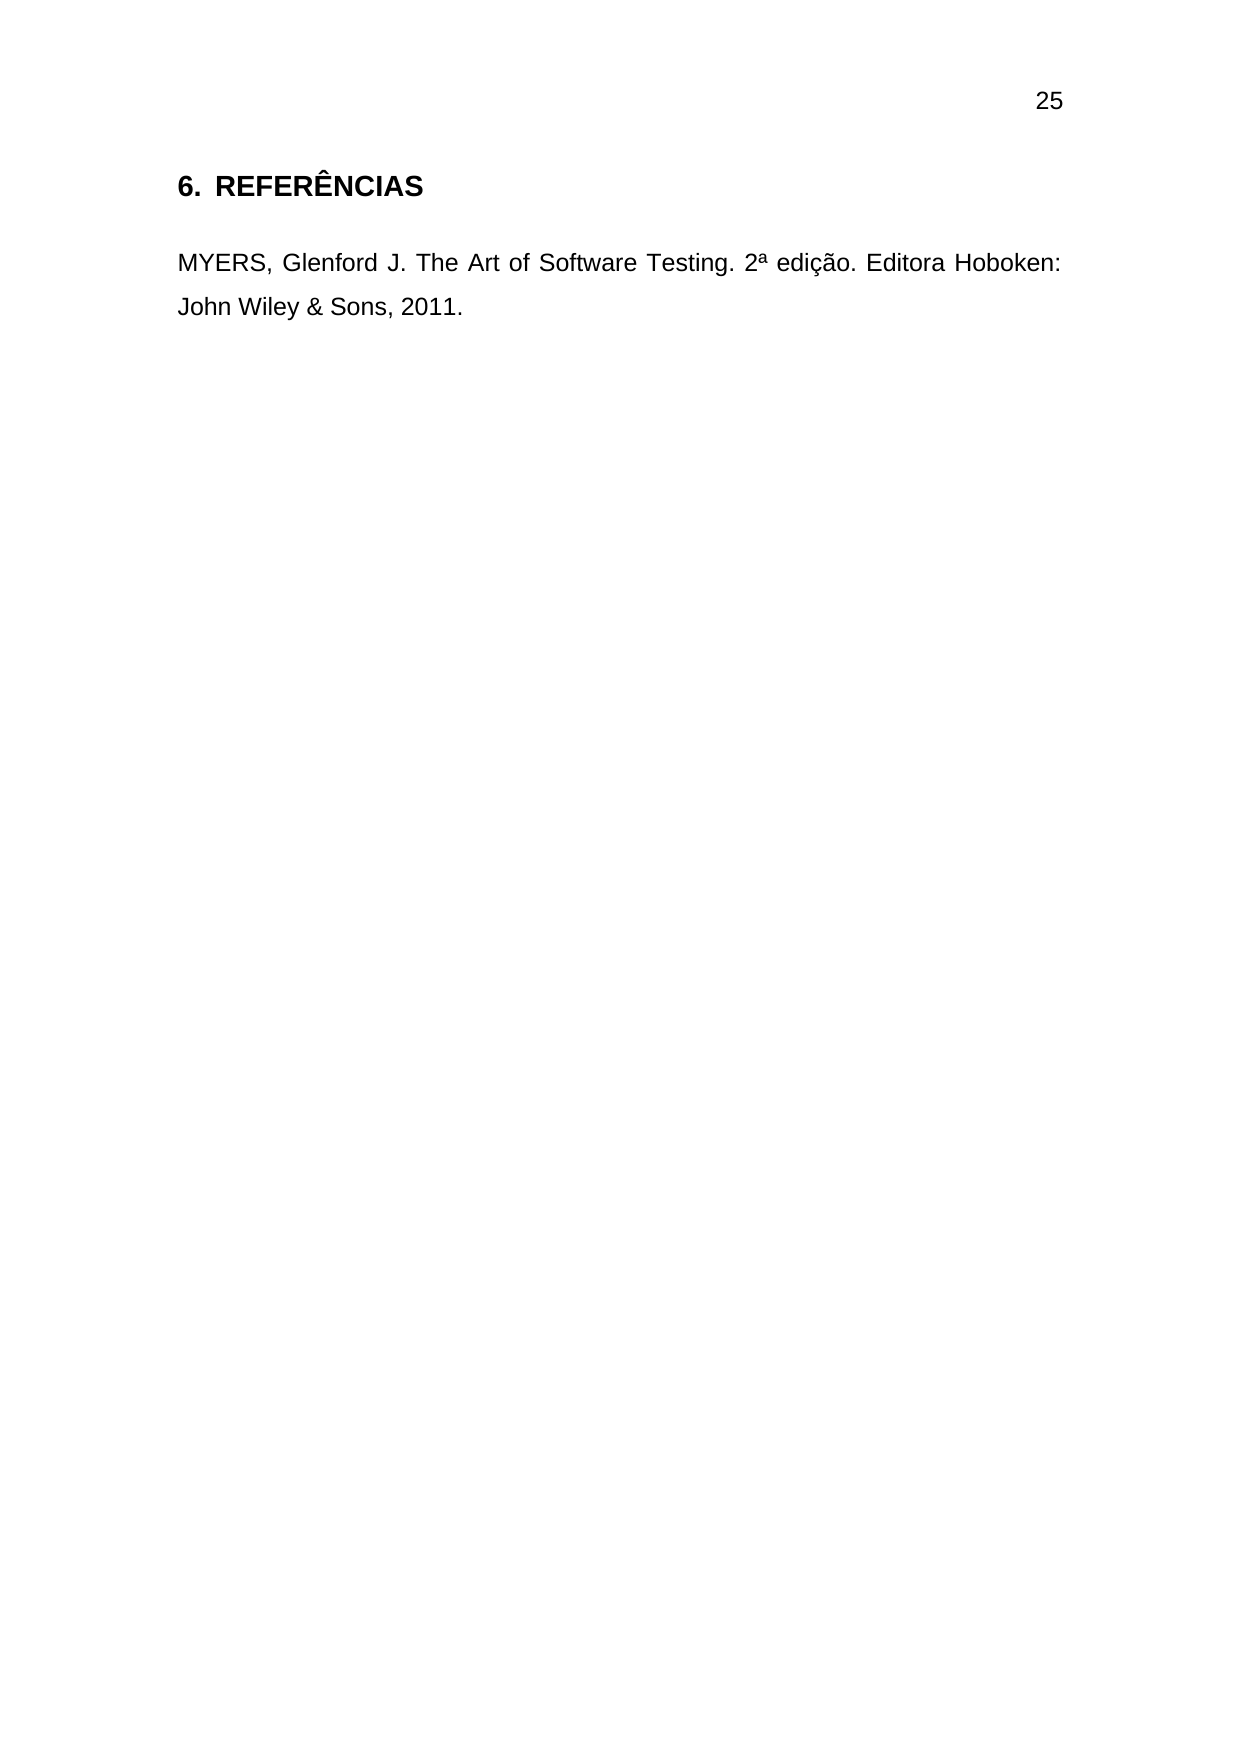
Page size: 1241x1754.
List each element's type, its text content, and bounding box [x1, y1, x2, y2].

subtitle REFERÊNCIAS [177, 169, 1063, 202]
text MYERS, Glenford J. The Art of Software Testing. 2ª edição. Editora Hoboken: John Wiley & Sons, 2011. [177, 248, 1063, 320]
